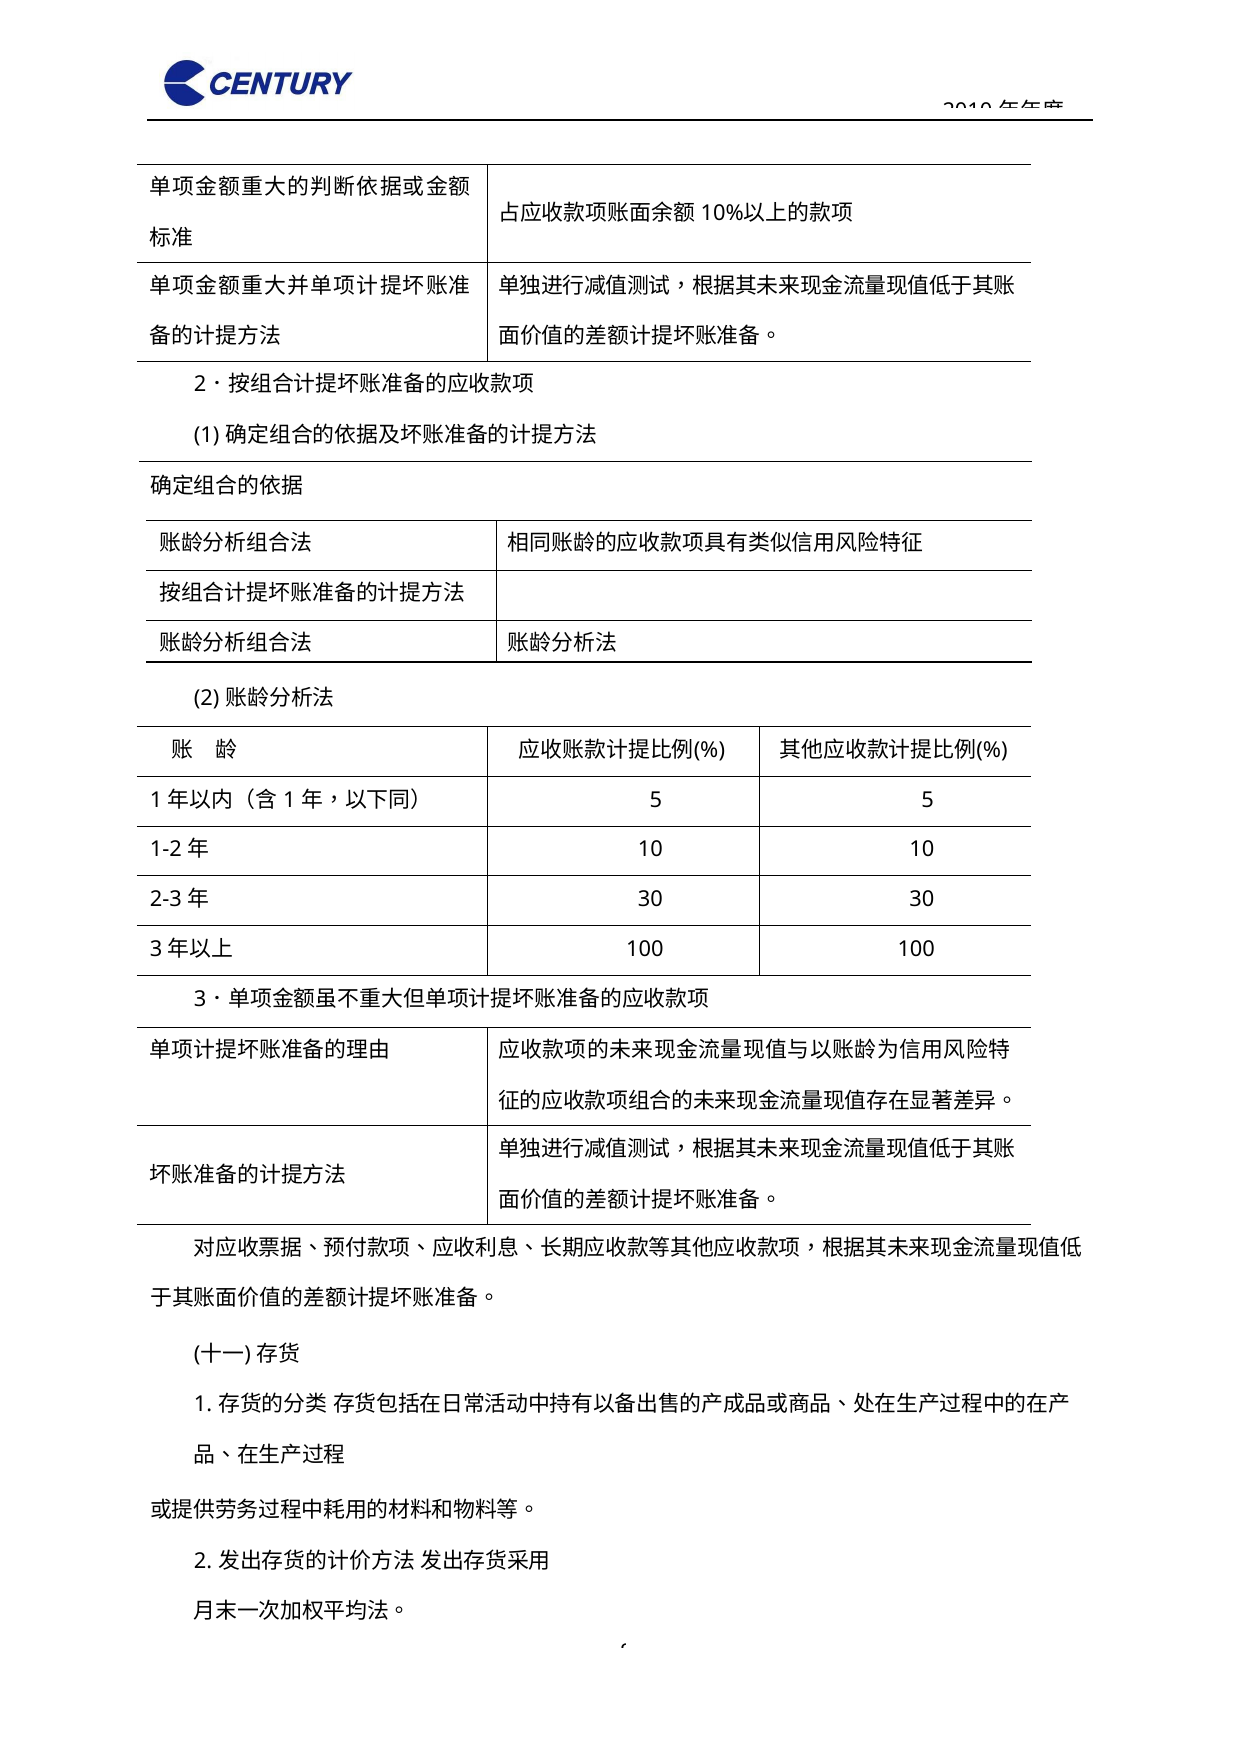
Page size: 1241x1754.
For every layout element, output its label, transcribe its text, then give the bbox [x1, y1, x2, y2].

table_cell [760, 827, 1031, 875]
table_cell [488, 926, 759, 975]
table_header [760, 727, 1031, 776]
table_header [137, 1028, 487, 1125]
text (2) 账龄分析法 [194, 682, 611, 712]
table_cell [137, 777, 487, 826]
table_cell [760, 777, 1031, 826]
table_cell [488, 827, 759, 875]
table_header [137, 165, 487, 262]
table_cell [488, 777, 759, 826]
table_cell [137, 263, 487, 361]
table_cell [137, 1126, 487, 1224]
text 或提供劳务过程中耗用的材料和物料等。 2. 发出存货的计价方法 发出存货采用月末一次加权平均法。 [150, 1494, 560, 1625]
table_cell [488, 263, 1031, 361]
text 2．按组合计提坏账准备的应收款项 [194, 368, 611, 398]
text (1) 确定组合的依据及坏账准备的计提方法 确定组合的依据 [150, 419, 611, 500]
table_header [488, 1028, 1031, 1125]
text 对应收票据、预付款项、应收利息、长期应收款等其他应收款项，根据其未来现金流量现值低 于其账面价值的差额计提坏账准备。 [150, 1231, 1105, 1312]
text 3．单项金额虽不重大但单项计提坏账准备的应收款项 [194, 983, 1105, 1013]
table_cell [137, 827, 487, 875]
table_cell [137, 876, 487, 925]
picture [159, 52, 355, 111]
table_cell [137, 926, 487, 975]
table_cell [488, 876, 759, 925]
text 1. 存货的分类 存货包括在日常活动中持有以备出售的产成品或商品、处在生产过程中的在产品、在生产过程 [194, 1388, 1105, 1469]
text (十一) 存货 [194, 1337, 611, 1367]
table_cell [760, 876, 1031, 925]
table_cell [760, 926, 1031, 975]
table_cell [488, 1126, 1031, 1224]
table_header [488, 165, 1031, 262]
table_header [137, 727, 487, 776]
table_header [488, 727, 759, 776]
